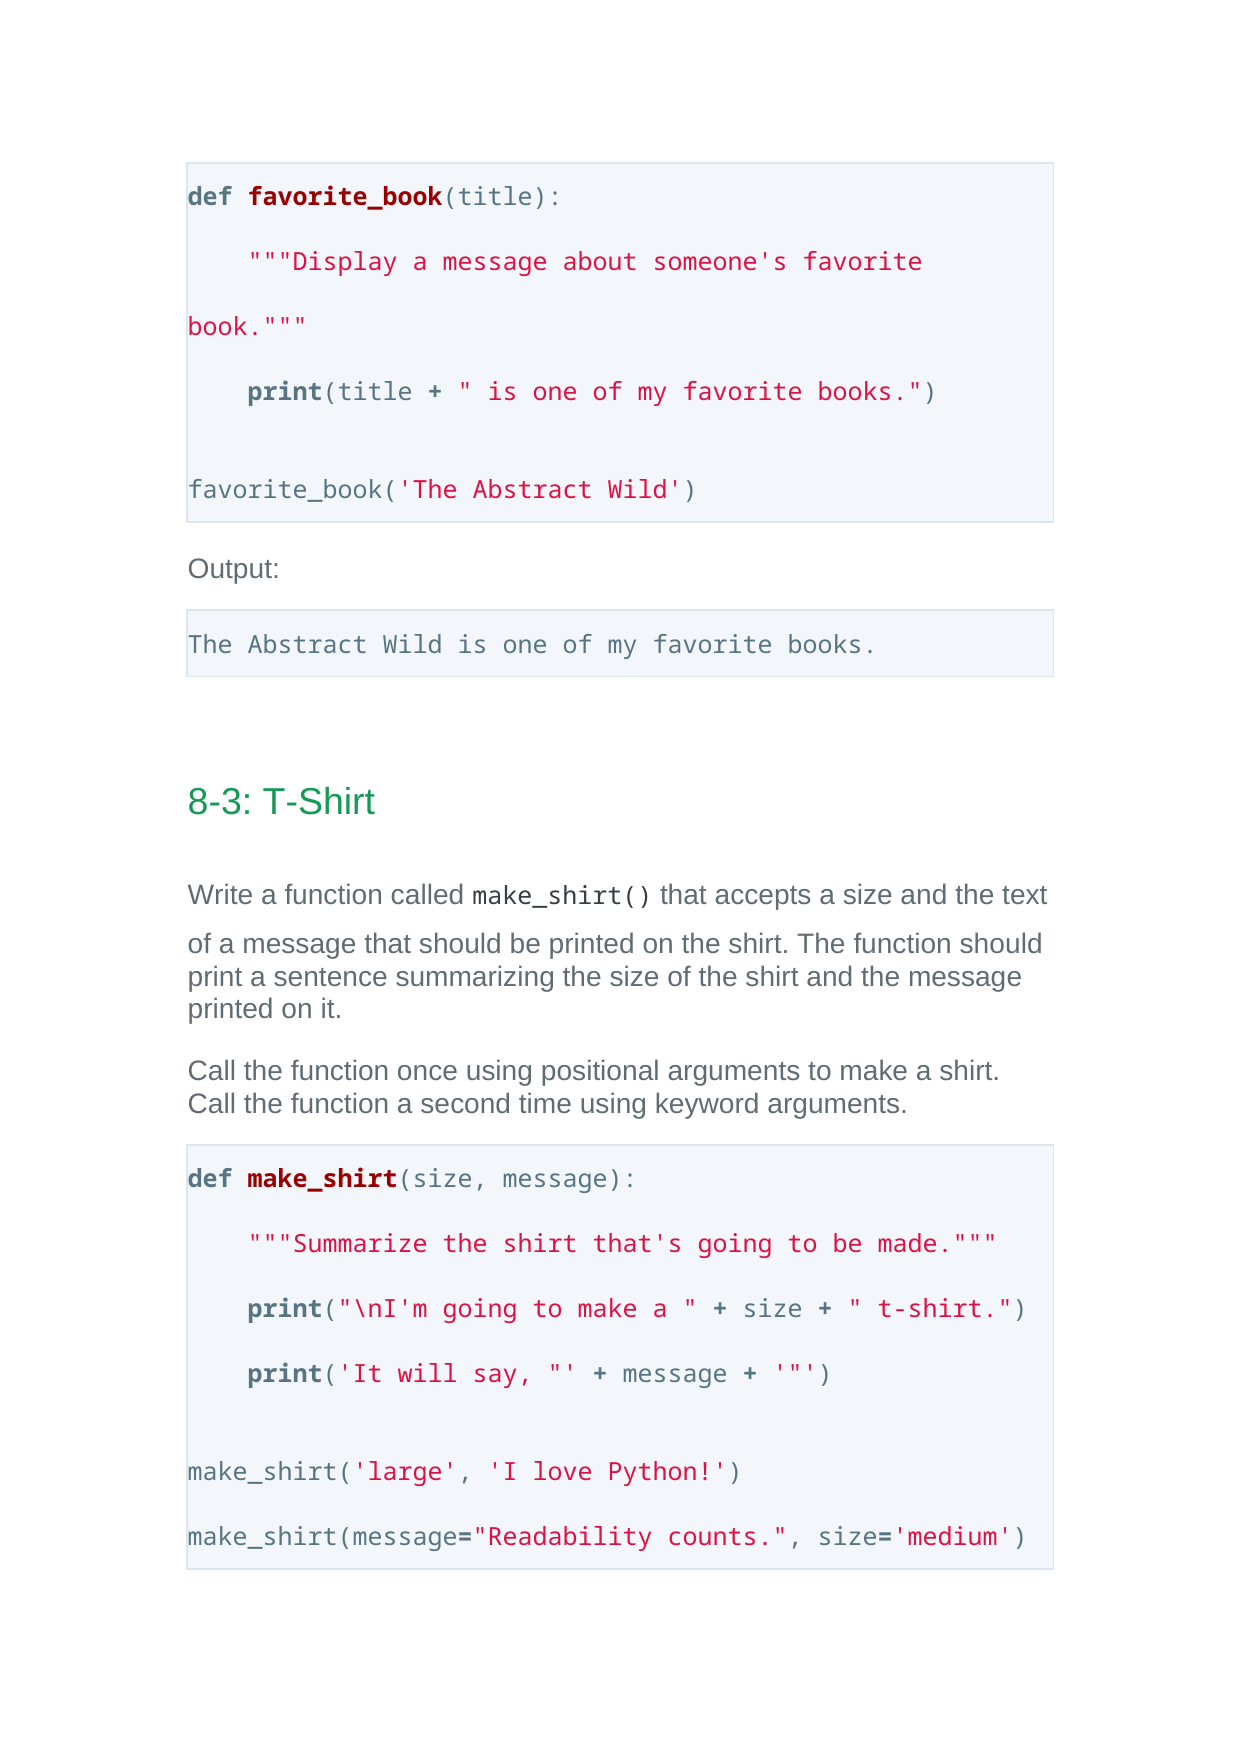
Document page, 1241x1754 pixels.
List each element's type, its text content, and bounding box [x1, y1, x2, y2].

text 8-3: T-Shirt [187, 768, 1053, 833]
text Output: [187, 552, 1053, 584]
text """Summarize the shirt that's going to be made.""" [188, 1211, 1053, 1276]
text def make_shirt(size, message): [188, 1146, 1053, 1211]
text def favorite_book(title): [188, 164, 1053, 228]
text print(title + " is one of my favorite books.") [188, 358, 1053, 423]
text Call the function once using positional arguments to make a shirt. Call the function a second time using keyword arguments. [187, 1054, 1053, 1119]
text """Display a message about someone's favorite book.""" [188, 228, 1053, 358]
text print('It will say, "' + message + '"') [188, 1341, 1053, 1406]
text The Abstract Wild is one of my favorite books. [188, 611, 1053, 676]
text print("\nI'm going to make a " + size + " t-shirt.") [188, 1276, 1053, 1341]
text make_shirt(message="Readability counts.", size='medium') [188, 1502, 1053, 1568]
text make_shirt('large', 'I love Python!') [188, 1438, 1053, 1502]
text Write a function called make_shirt() that accepts a size and the text of a message that should be printed on the shirt. The function should print a sentence summarizing the size of the shirt and the message printed on it. [187, 862, 1053, 1025]
text favorite_book('The Abstract Wild') [188, 454, 1053, 521]
